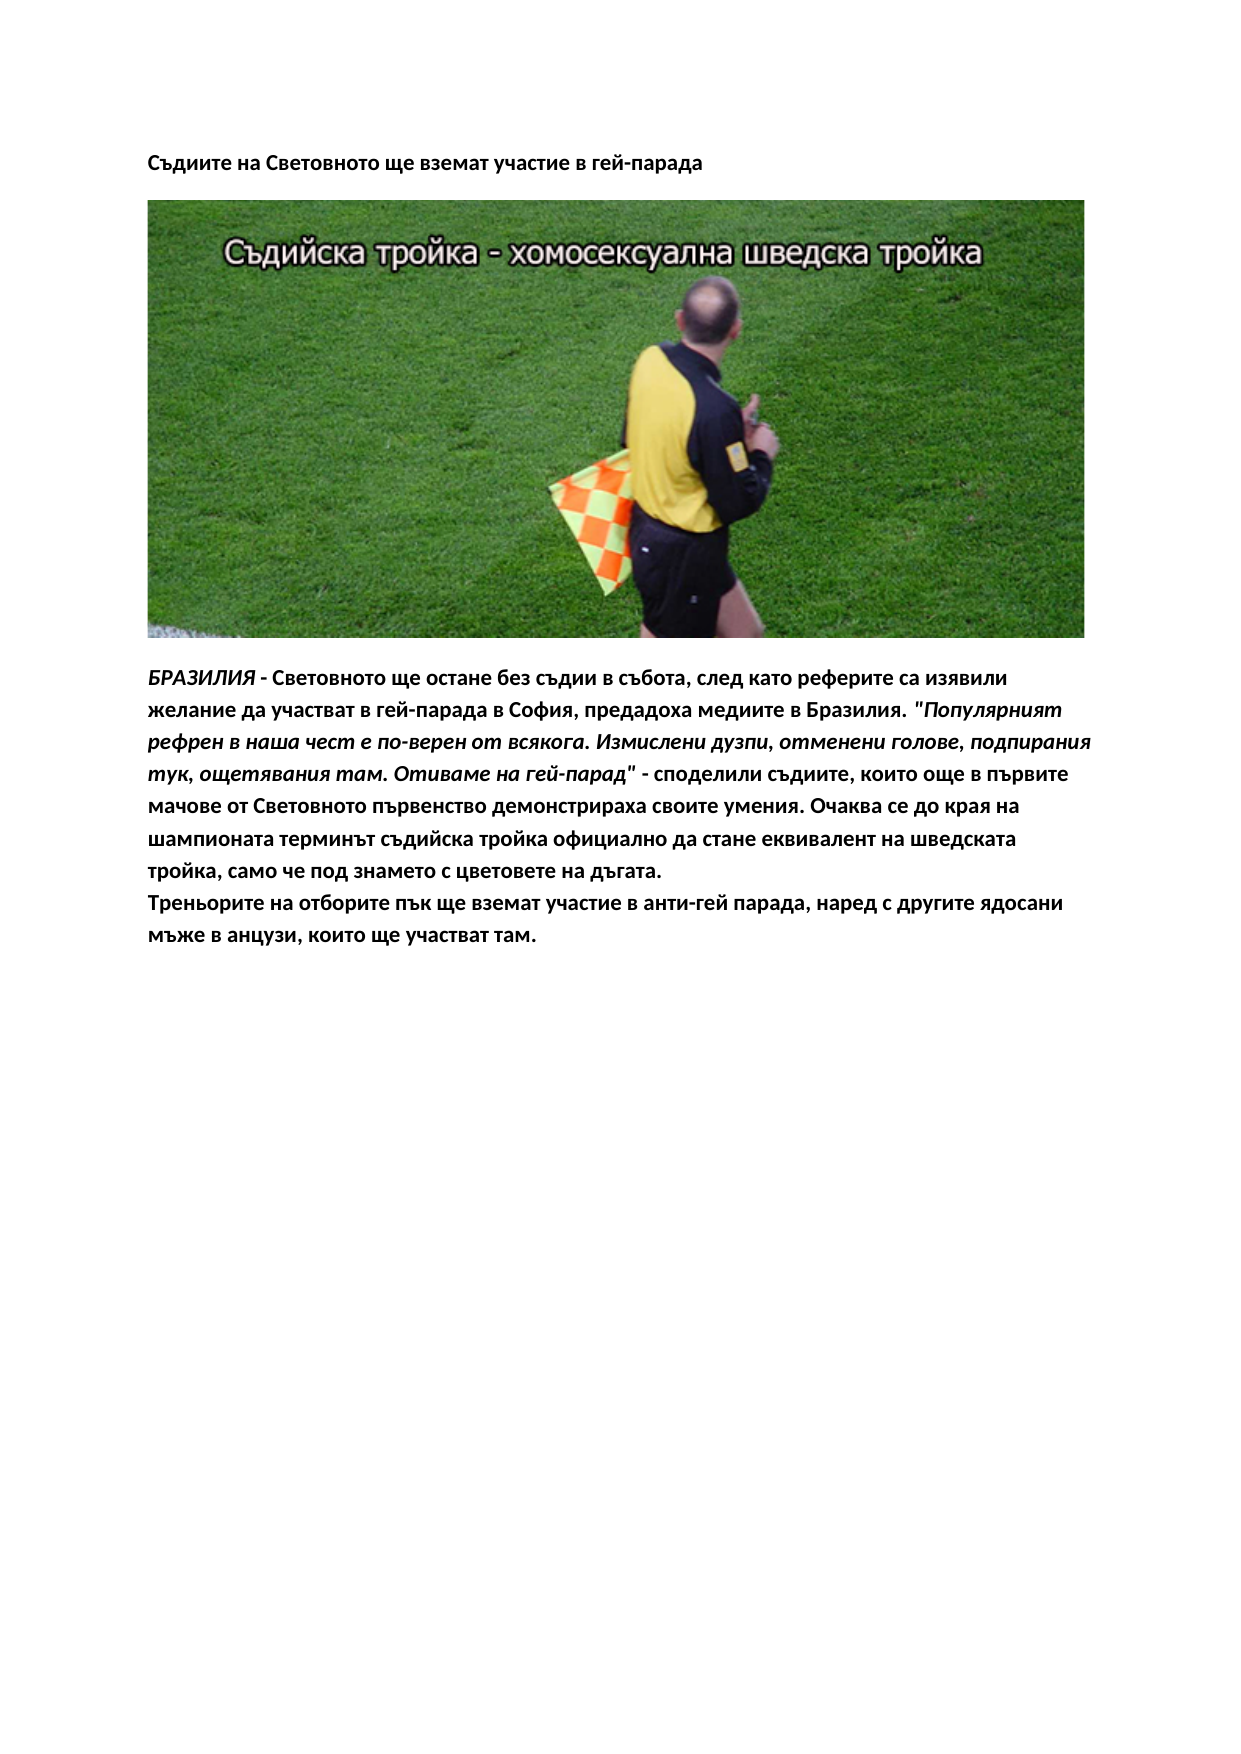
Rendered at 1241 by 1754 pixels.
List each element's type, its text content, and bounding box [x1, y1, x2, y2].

picture [147, 200, 1085, 638]
text БРАЗИЛИЯ - Световното ще остане без съдии в събота, след като реферите са изявили желание да участват в гей-парада в София, предадоха медиите в Бразилия. "Популярният рефрен в наша чест е по-верен от всякога. Измислени дузпи, отменени голове, подпирания тук, ощетявания там. Отиваме на гей-парад" - споделили съдиите, които още в първите мачове от Световното първенство демонстрираха своите умения. Очаква се до края на шампионата терминът съдийска тройка официално да стане еквивалент на шведската тройка, само че под знамето с цветовете на дъгата. Треньорите на отборите пък ще вземат участие в анти-гей парада, наред с другите ядосани мъже в анцузи, които ще участват там. [148, 663, 1093, 948]
text Съдиите на Световното ще вземат участие в гей-парада [148, 148, 1093, 176]
